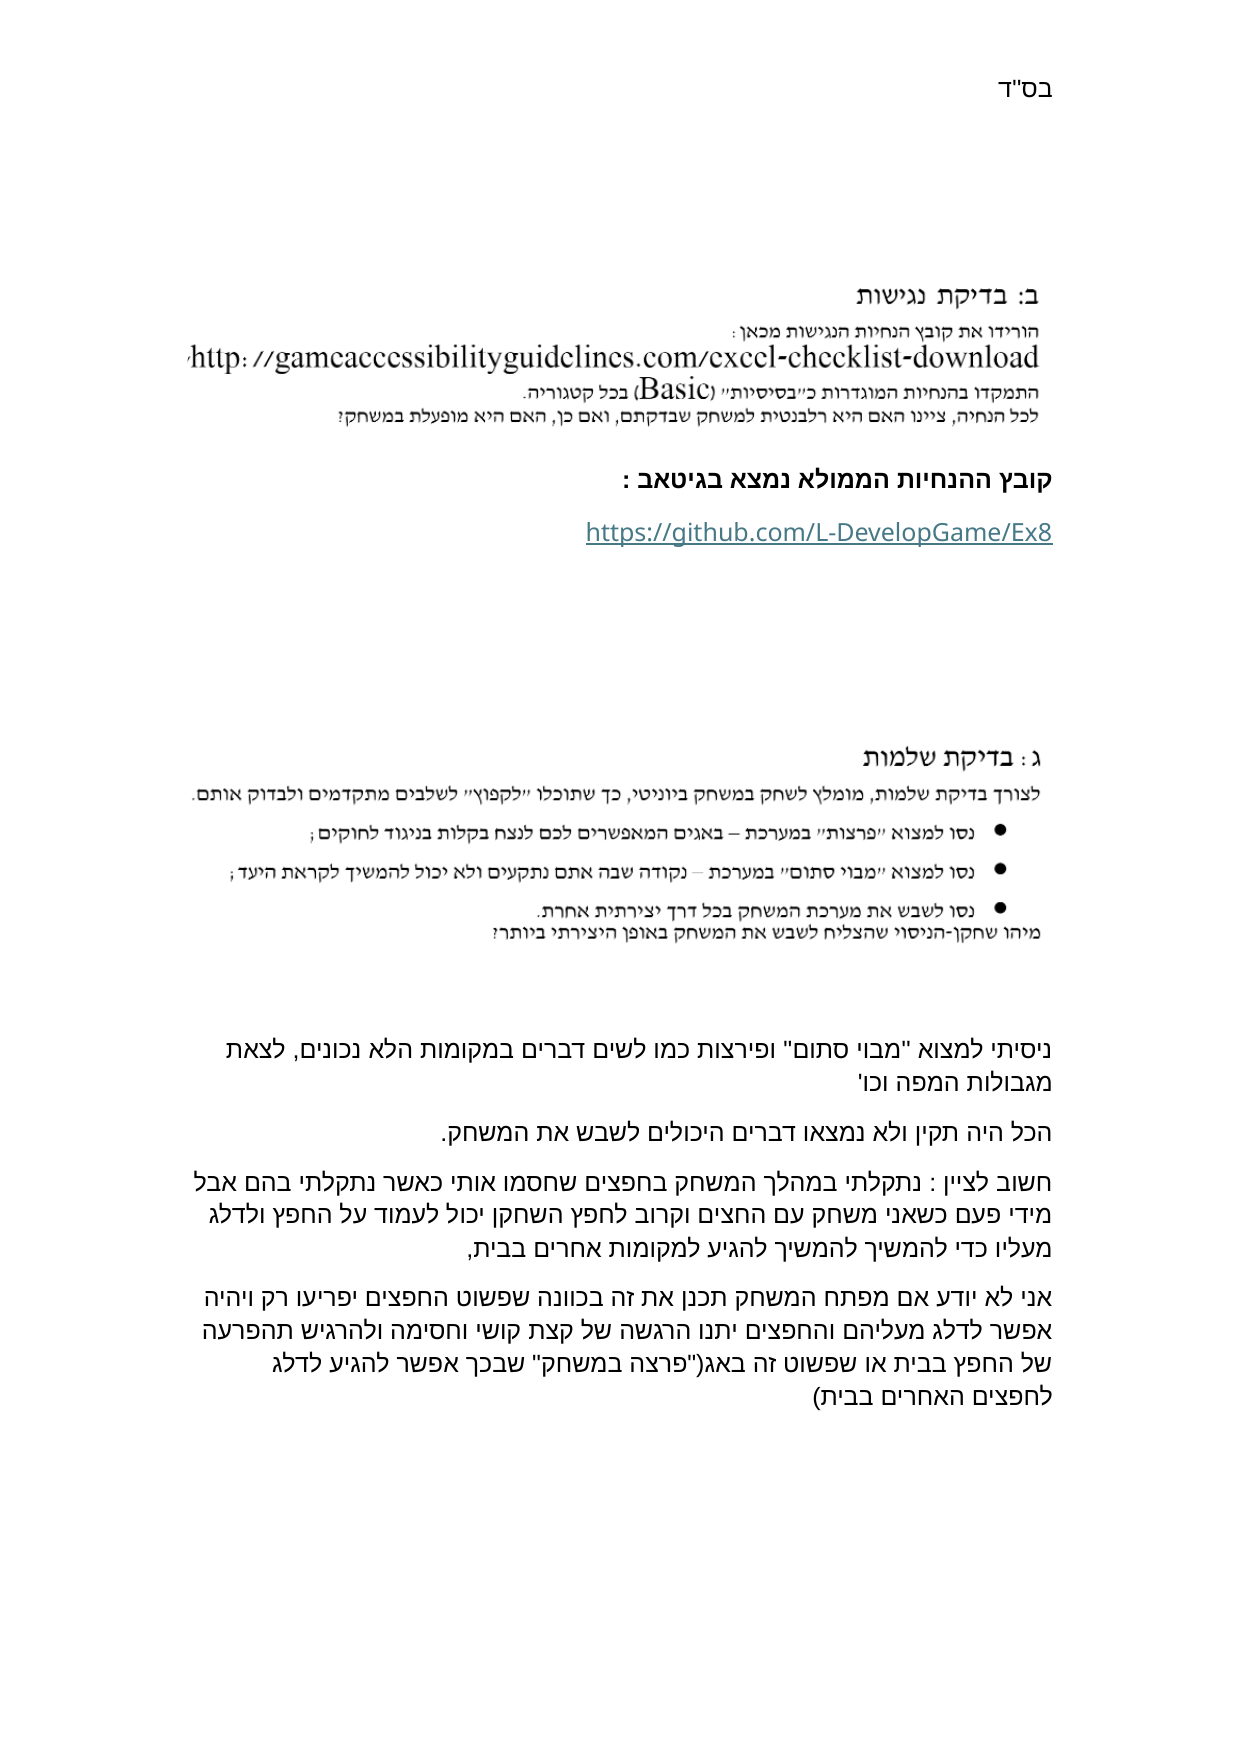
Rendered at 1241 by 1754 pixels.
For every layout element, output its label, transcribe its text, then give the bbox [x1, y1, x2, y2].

picture [187, 738, 1053, 958]
picture [187, 261, 1053, 444]
text https://github.com/L-DevelopGame/Ex8 [187, 515, 1053, 549]
text קובץ ההנחיות הממולא נמצא בגיטאב : [187, 465, 1053, 494]
text ניסיתי למצוא ''מבוי סתום'' ופירצות כמו לשים דברים במקומות הלא נכונים, לצאת מגבולות המפה וכו' [187, 1035, 1053, 1097]
text הכל היה תקין ולא נמצאו דברים היכולים לשבש את המשחק. [187, 1118, 1053, 1147]
text אני לא יודע אם מפתח המשחק תכנן את זה בכוונה שפשוט החפצים יפריעו רק ויהיה אפשר לדלג מעליהם והחפצים יתנו הרגשה של קצת קושי וחסימה ולהרגיש תהפרעה של החפץ בבית או שפשוט זה באג("פרצה במשחק" שבכך אפשר להגיע לדלג לחפצים האחרים בבית) [187, 1283, 1053, 1411]
text חשוב לציין : נתקלתי במהלך המשחק בחפצים שחסמו אותי כאשר נתקלתי בהם אבל מידי פעם כשאני משחק עם החצים וקרוב לחפץ השחקן יכול לעמוד על החפץ ולדלג מעליו כדי להמשיך להמשיך להגיע למקומות אחרים בבית, [187, 1167, 1053, 1262]
